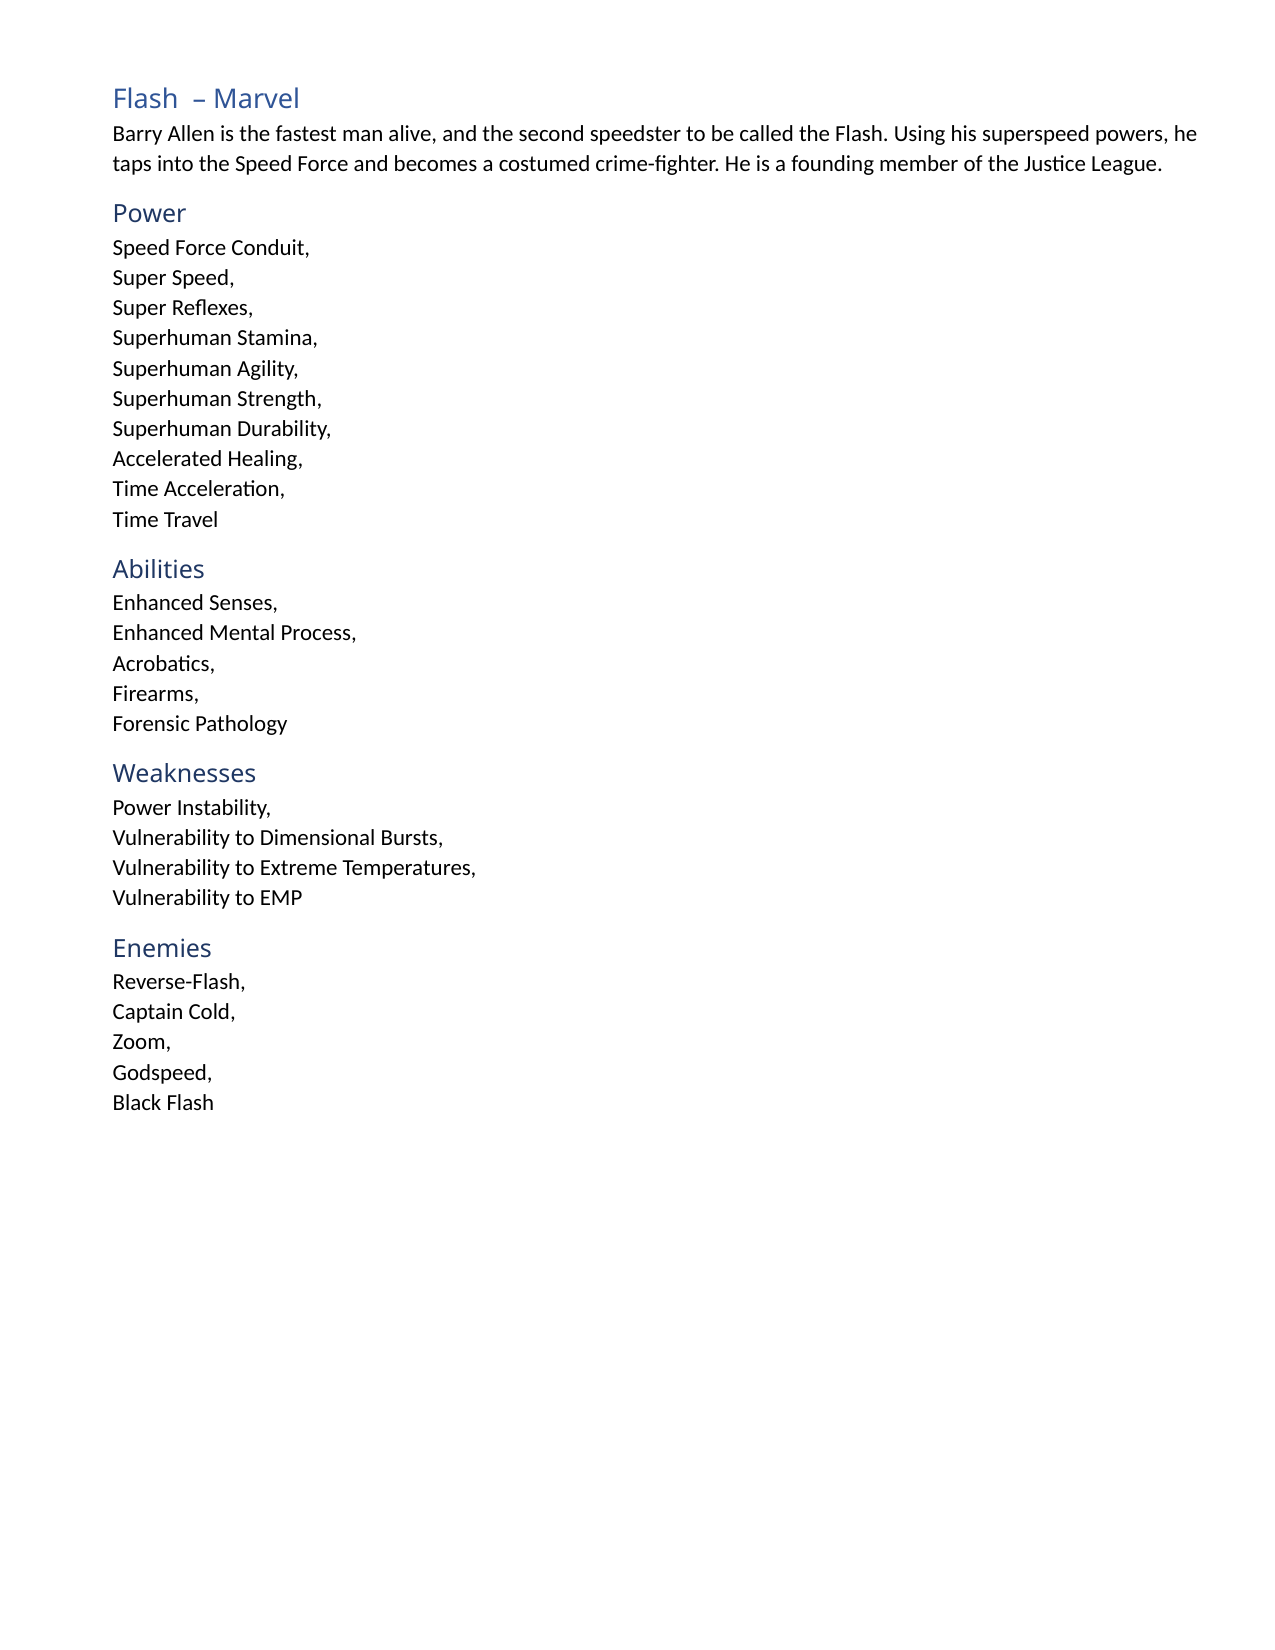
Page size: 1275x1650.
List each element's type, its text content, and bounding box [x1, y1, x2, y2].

text Forensic Pathology [112, 709, 1200, 737]
text Accelerated Healing, [112, 444, 1200, 472]
text Barry Allen is the fastest man alive, and the second speedster to be called the Flash. Using his superspeed powers, he taps into the Speed Force and becomes a costumed crime-fighter. He is a founding member of the Justice League. [112, 119, 1200, 177]
text Enhanced Senses, [112, 588, 1200, 616]
text Time Travel [112, 505, 1200, 533]
text Zoom, [112, 1027, 1200, 1056]
text Reverse-Flash, [112, 967, 1200, 995]
text Super Speed, [112, 263, 1200, 291]
text Super Reflexes, [112, 293, 1200, 321]
subtitle Weaknesses [112, 756, 1200, 790]
subtitle Enemies [112, 930, 1200, 964]
text Vulnerability to Extreme Temperatures, [112, 853, 1200, 881]
subtitle Abilities [112, 552, 1200, 586]
text Superhuman Stamina, [112, 323, 1200, 351]
text Firearms, [112, 679, 1200, 707]
text Vulnerability to Dimensional Bursts, [112, 823, 1200, 851]
text Vulnerability to EMP [112, 883, 1200, 911]
text Black Flash [112, 1088, 1200, 1116]
text Captain Cold, [112, 997, 1200, 1025]
text Time Acceleration, [112, 474, 1200, 502]
text Superhuman Durability, [112, 414, 1200, 442]
text Speed Force Conduit, [112, 233, 1200, 261]
text Enhanced Mental Process, [112, 618, 1200, 647]
subtitle Power [112, 196, 1200, 230]
subtitle Flash – Marvel [112, 79, 1200, 116]
text Superhuman Strength, [112, 384, 1200, 412]
text Godspeed, [112, 1058, 1200, 1086]
text Power Instability, [112, 793, 1200, 821]
text Superhuman Agility, [112, 354, 1200, 382]
text Acrobatics, [112, 649, 1200, 677]
